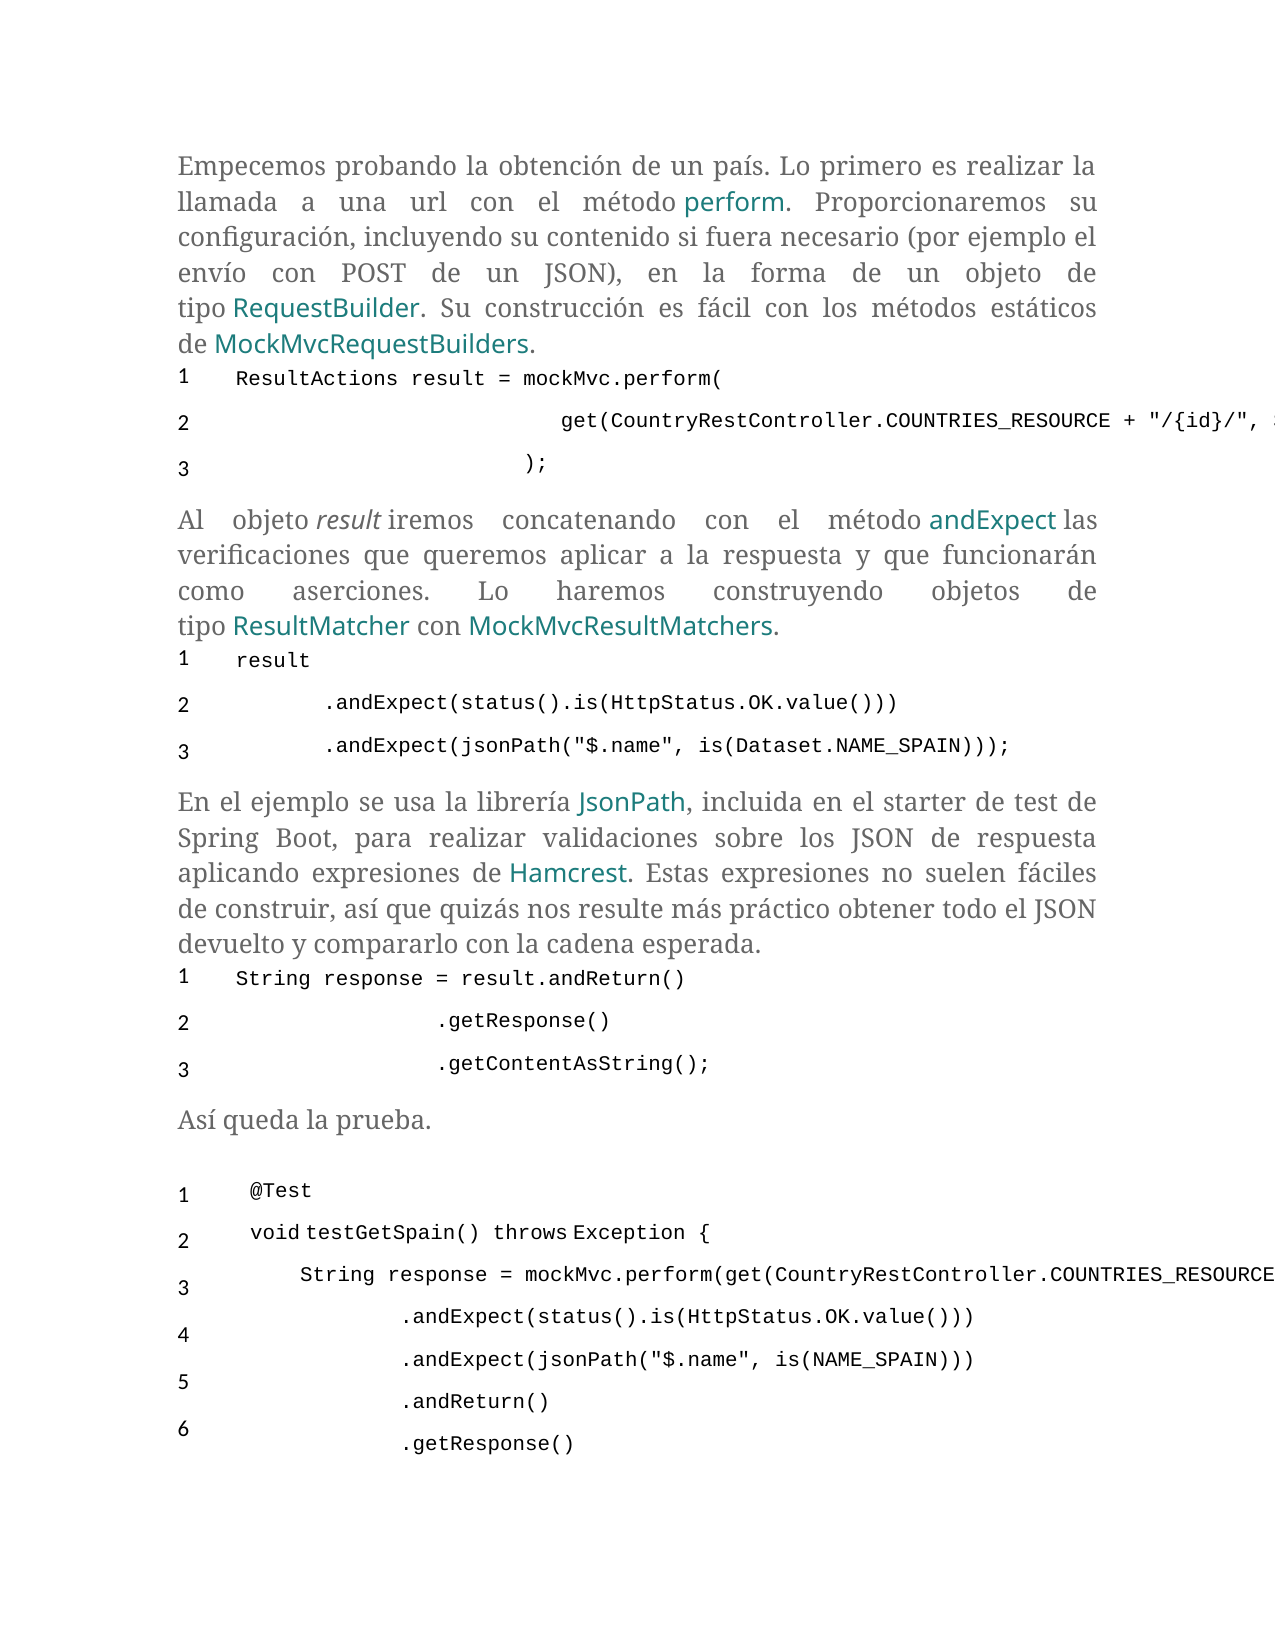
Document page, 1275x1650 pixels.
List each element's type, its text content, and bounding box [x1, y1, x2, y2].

text Al objeto result iremos concatenando con el método andExpect las verificaciones que queremos aplicar a la respuesta y que funcionarán como aserciones. Lo haremos construyendo objetos de tipo ResultMatcher con MockMvcResultMatchers. [177, 501, 1098, 643]
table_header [177, 1180, 250, 1476]
table_header 1 2 3 [177, 643, 236, 784]
text En el ejemplo se usa la librería JsonPath, incluida en el starter de test de Spring Boot, para realizar validaciones sobre los JSON de respuesta aplicando expresiones de Hamcrest. Estas expresiones no suelen fáciles de construir, así que quizás nos resulte más práctico obtener todo el JSON devuelto y compararlo con la cadena esperada. [177, 784, 1098, 961]
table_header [250, 1180, 1275, 1476]
text Empecemos probando la obtención de un país. Lo primero es realizar la llamada a una url con el método perform. Proporcionaremos su configuración, incluyendo su contenido si fuera necesario (por ejemplo el envío con POST de un JSON), en la forma de un objeto de tipo RequestBuilder. Su construcción es fácil con los métodos estáticos de MockMvcRequestBuilders. [177, 148, 1098, 361]
table_header ResultActions result = mockMvc.perform( get(CountryRestController.COUNTRIES_RESOURCE + "/{id}/", SPAIN_ID) ); [236, 361, 1275, 501]
table_header 1 2 3 [177, 961, 236, 1102]
text Así queda la prueba. [177, 1102, 1098, 1137]
table_header result .andExpect(status().is(HttpStatus.OK.value())) .andExpect(jsonPath("$.name", is(Dataset.NAME_SPAIN))); [236, 643, 1202, 784]
table_header String response = result.andReturn() .getResponse() .getContentAsString(); [236, 961, 1202, 1102]
table_header 1 2 3 [177, 361, 236, 501]
